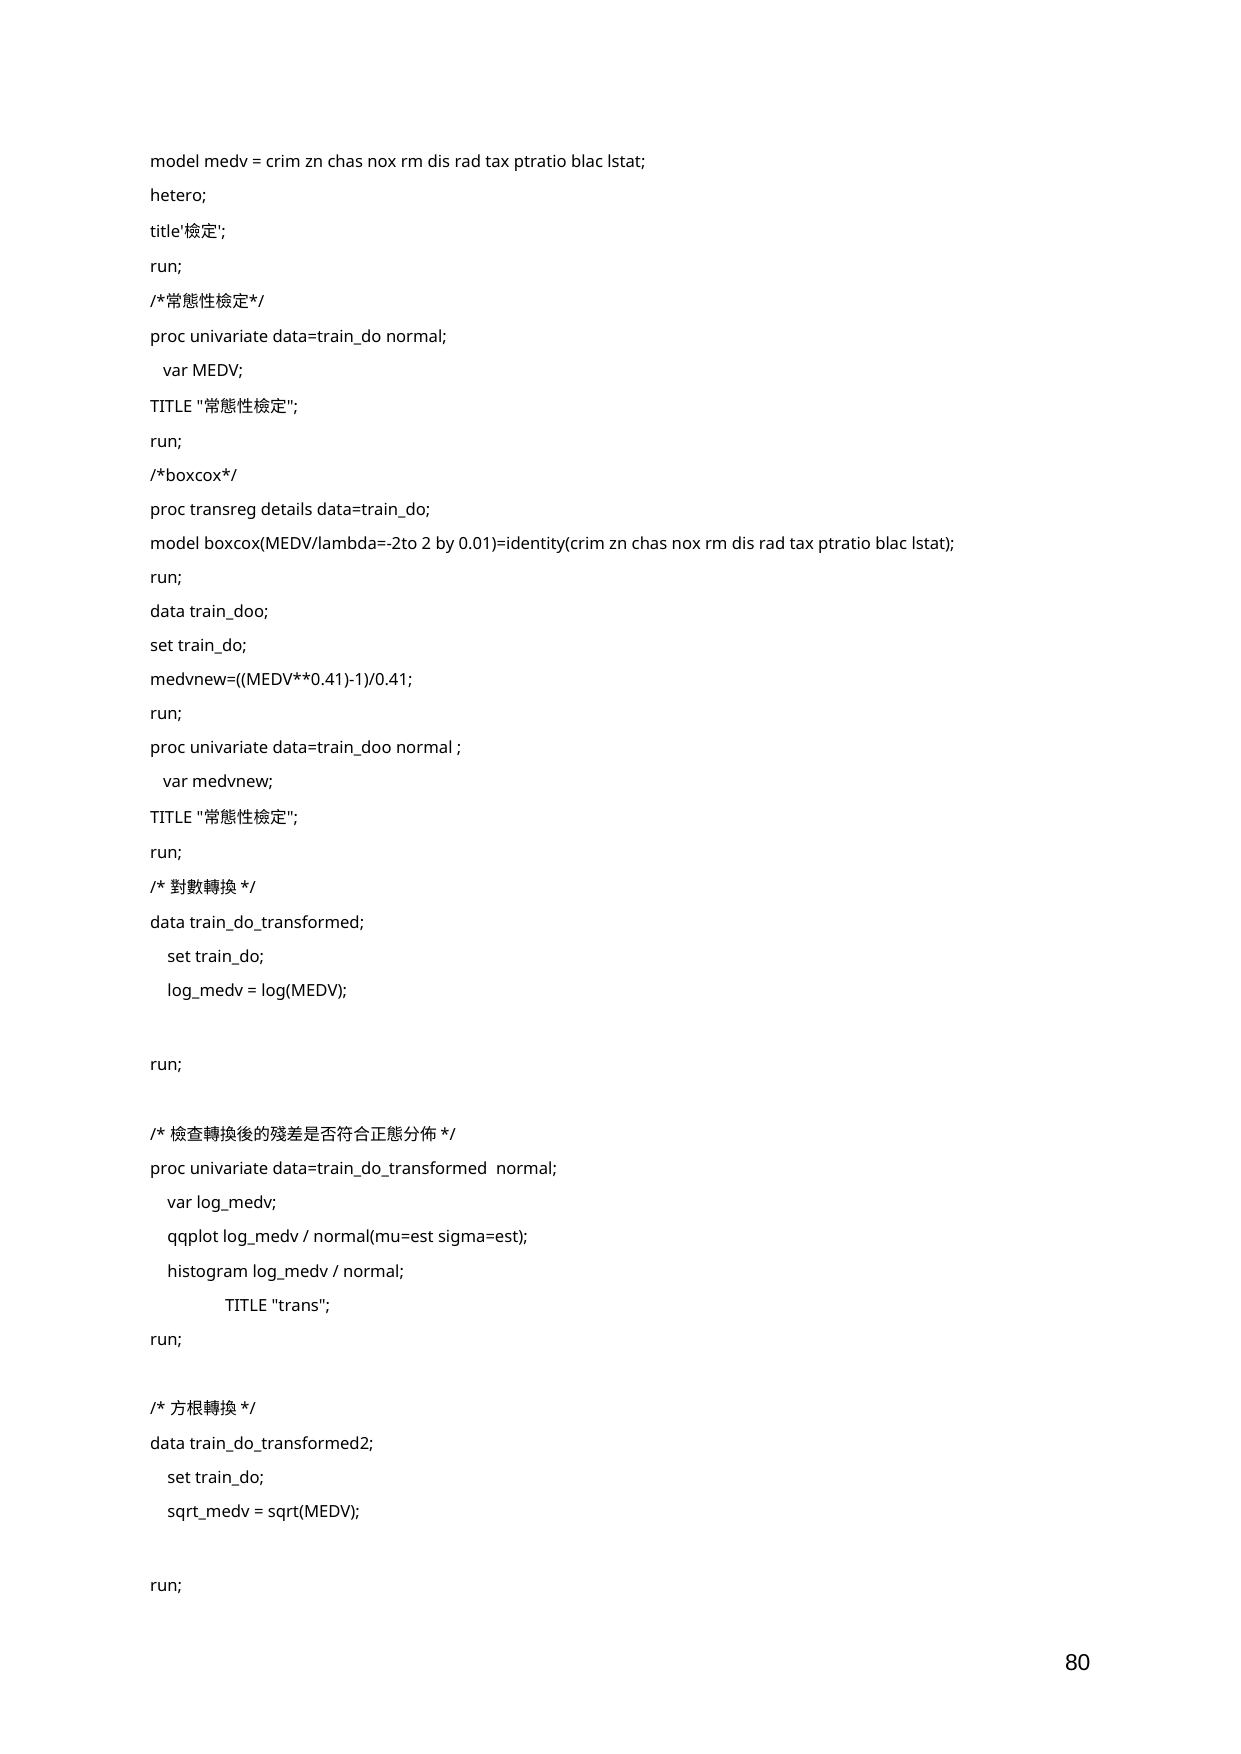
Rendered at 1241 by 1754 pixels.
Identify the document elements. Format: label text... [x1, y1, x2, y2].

text proc transreg details data=train_do; [150, 497, 1090, 520]
text run; [150, 254, 1090, 277]
text log_medv = log(MEDV); [150, 979, 1090, 1002]
text /* 對數轉換 */ [150, 874, 1090, 899]
text proc univariate data=train_doo normal ; [150, 736, 1090, 759]
text run; [150, 429, 1090, 452]
text run; [150, 1052, 1090, 1075]
text title'檢定'; [150, 218, 1090, 242]
text sqrt_medv = sqrt(MEDV); [150, 1500, 1090, 1523]
text run; [150, 702, 1090, 724]
text data train_doo; [150, 600, 1090, 622]
text set train_do; [150, 945, 1090, 968]
text set train_do; [150, 1466, 1090, 1488]
text proc univariate data=train_do normal; [150, 325, 1090, 348]
text /*常態性檢定*/ [150, 288, 1090, 313]
text TITLE "常態性檢定"; [150, 393, 1090, 417]
text qqplot log_medv / normal(mu=est sigma=est); [150, 1225, 1090, 1248]
text run; [150, 840, 1090, 863]
text /*boxcox*/ [150, 463, 1090, 486]
text /* 方根轉換 */ [150, 1395, 1090, 1420]
text var MEDV; [150, 359, 1090, 382]
text /* 檢查轉換後的殘差是否符合正態分佈 */ [150, 1121, 1090, 1145]
text TITLE "trans"; [150, 1293, 1090, 1316]
text medvnew=((MEDV**0.41)-1)/0.41; [150, 668, 1090, 691]
text model boxcox(MEDV/lambda=-2to 2 by 0.01)=identity(crim zn chas nox rm dis rad tax ptratio blac lstat); [150, 532, 1090, 554]
text histogram log_medv / normal; [150, 1259, 1090, 1282]
text data train_do_transformed; [150, 911, 1090, 933]
text data train_do_transformed2; [150, 1432, 1090, 1454]
text run; [150, 1327, 1090, 1350]
text run; [150, 1573, 1090, 1596]
text proc univariate data=train_do_transformed normal; [150, 1157, 1090, 1180]
text TITLE "常態性檢定"; [150, 804, 1090, 828]
text var log_medv; [150, 1191, 1090, 1214]
text run; [150, 566, 1090, 588]
text set train_do; [150, 634, 1090, 656]
text hetero; [150, 184, 1090, 207]
text var medvnew; [150, 770, 1090, 793]
text model medv = crim zn chas nox rm dis rad tax ptratio blac lstat; [150, 150, 1090, 173]
